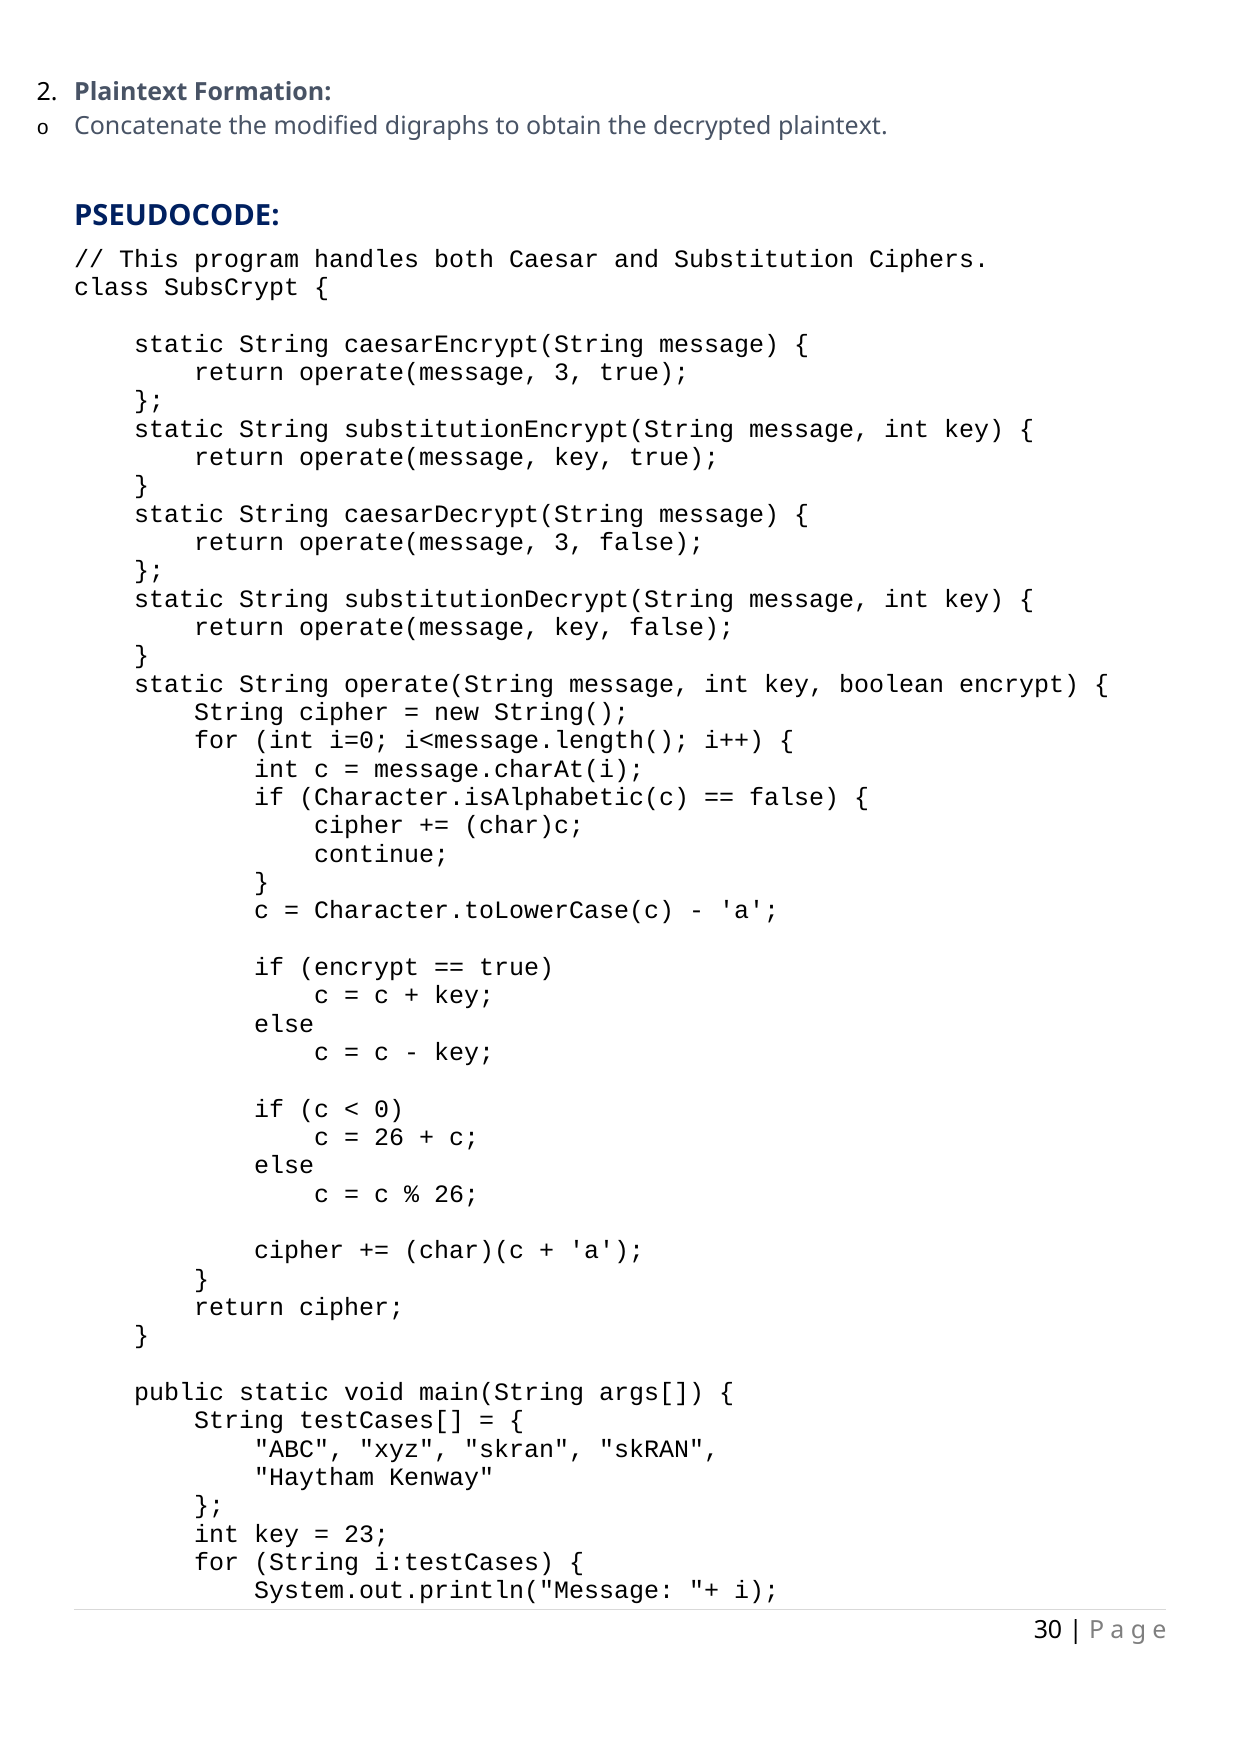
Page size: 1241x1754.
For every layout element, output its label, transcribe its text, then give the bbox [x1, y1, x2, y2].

text for (String i:testCases) { [74, 1550, 1166, 1578]
text for (int i=0; i<message.length(); i++) { [74, 728, 1166, 756]
text }; [74, 1493, 1166, 1521]
text c = Character.toLowerCase(c) - 'a'; [74, 898, 1166, 926]
text c = c - key; [74, 1040, 1166, 1068]
text public static void main(String args[]) { [74, 1380, 1166, 1408]
text class SubsCrypt { [74, 275, 1166, 303]
text int key = 23; [74, 1521, 1166, 1550]
text cipher += (char)(c + 'a'); [74, 1238, 1166, 1266]
text "Haytham Kenway" [74, 1465, 1166, 1493]
text c = c % 26; [74, 1181, 1166, 1210]
text return cipher; [74, 1295, 1166, 1323]
text int c = message.charAt(i); [74, 756, 1166, 785]
text cipher += (char)c; [74, 813, 1166, 841]
text return operate(message, 3, true); [74, 360, 1166, 388]
text String testCases[] = { [74, 1408, 1166, 1436]
text static String caesarEncrypt(String message) { [74, 331, 1166, 360]
text } [74, 1323, 1166, 1351]
text continue; [74, 841, 1166, 870]
text }; [74, 388, 1166, 416]
text "ABC", "xyz", "skran", "skRAN", [74, 1436, 1166, 1465]
text static String substitutionDecrypt(String message, int key) { [74, 586, 1166, 615]
text else [74, 1011, 1166, 1040]
text String cipher = new String(); [74, 700, 1166, 728]
text else [74, 1153, 1166, 1181]
text System.out.println("Message: "+ i); [74, 1578, 1166, 1606]
text static String operate(String message, int key, boolean encrypt) { [74, 671, 1166, 700]
list Concatenate the modified digraphs to obtain the decrypted plaintext. [36, 108, 1166, 142]
text if (Character.isAlphabetic(c) == false) { [74, 785, 1166, 813]
text if (c < 0) [74, 1096, 1166, 1125]
text } [74, 870, 1166, 898]
list Plaintext Formation: [36, 74, 1166, 108]
text }; [74, 558, 1166, 586]
text return operate(message, key, false); [74, 615, 1166, 643]
text static String caesarDecrypt(String message) { [74, 501, 1166, 530]
text static String substitutionEncrypt(String message, int key) { [74, 416, 1166, 445]
text } [74, 1266, 1166, 1295]
text // This program handles both Caesar and Substitution Ciphers. [74, 246, 1166, 275]
text if (encrypt == true) [74, 955, 1166, 983]
text return operate(message, key, true); [74, 445, 1166, 473]
text c = 26 + c; [74, 1125, 1166, 1153]
text PSEUDOCODE: [74, 194, 1166, 234]
text } [74, 473, 1166, 501]
text } [74, 643, 1166, 671]
text c = c + key; [74, 983, 1166, 1011]
text return operate(message, 3, false); [74, 530, 1166, 558]
